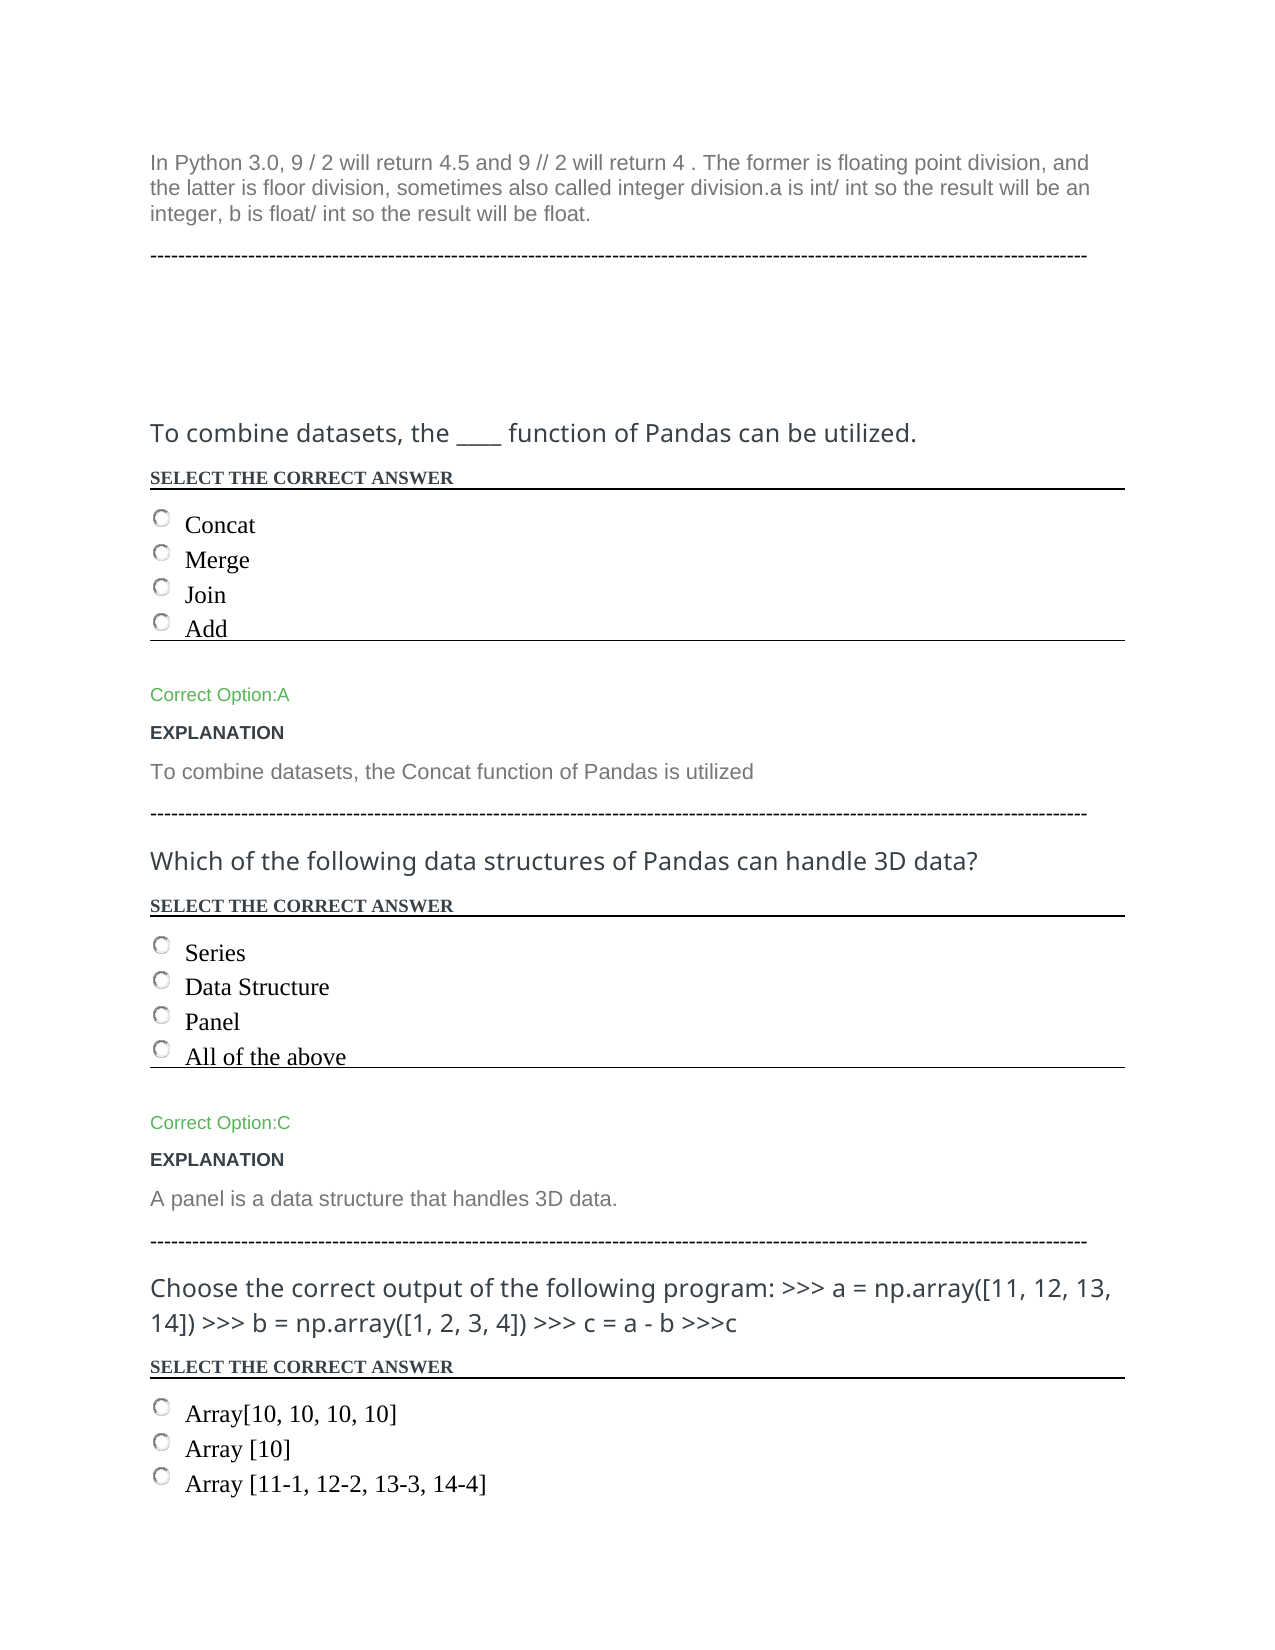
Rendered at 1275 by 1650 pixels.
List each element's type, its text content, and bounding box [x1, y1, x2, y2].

text Join [150, 574, 1125, 608]
text Series [150, 932, 1125, 966]
text Choose the correct output of the following program: >>> a = np.array([11, 12, 13, 14]) >>> b = np.array([1, 2, 3, 4]) >>> c = a - b >>>c [150, 1271, 1125, 1339]
text Array [10] [150, 1428, 1125, 1463]
text Concat [150, 504, 1125, 539]
text All of the above [150, 1036, 1125, 1067]
text To combine datasets, the ____ function of Pandas can be utilized. [150, 416, 1125, 450]
text EXPLANATION [150, 721, 1125, 743]
text To combine datasets, the Concat function of Pandas is utilized [150, 759, 1125, 784]
text A panel is a data structure that handles 3D data. [150, 1186, 1125, 1211]
text -------------------------------------------------------------------------------------------------------------------------------------- [150, 1227, 1125, 1255]
text SELECT THE CORRECT ANSWER [150, 1356, 1125, 1377]
text Correct Option:C [150, 1071, 1125, 1133]
text SELECT THE CORRECT ANSWER [150, 894, 1125, 915]
text Add [150, 608, 1125, 640]
text EXPLANATION [150, 1149, 1125, 1171]
text Which of the following data structures of Pandas can handle 3D data? [150, 843, 1125, 878]
text Merge [150, 539, 1125, 574]
text In Python 3.0, 9 / 2 will return 4.5 and 9 // 2 will return 4 . The former is floating point division, and the latter is floor division, sometimes also called integer division.a is int/ int so the result will be an integer, b is float/ int so the result will be float. [150, 150, 1125, 226]
text Array[10, 10, 10, 10] [150, 1393, 1125, 1428]
text Data Structure [150, 966, 1125, 1001]
text Correct Option:A [150, 643, 1125, 706]
text -------------------------------------------------------------------------------------------------------------------------------------- [150, 799, 1125, 828]
text Array [11-1, 12-2, 13-3, 14-4] [150, 1463, 1125, 1498]
text Panel [150, 1001, 1125, 1036]
text SELECT THE CORRECT ANSWER [150, 467, 1125, 488]
text -------------------------------------------------------------------------------------------------------------------------------------- [150, 241, 1125, 269]
